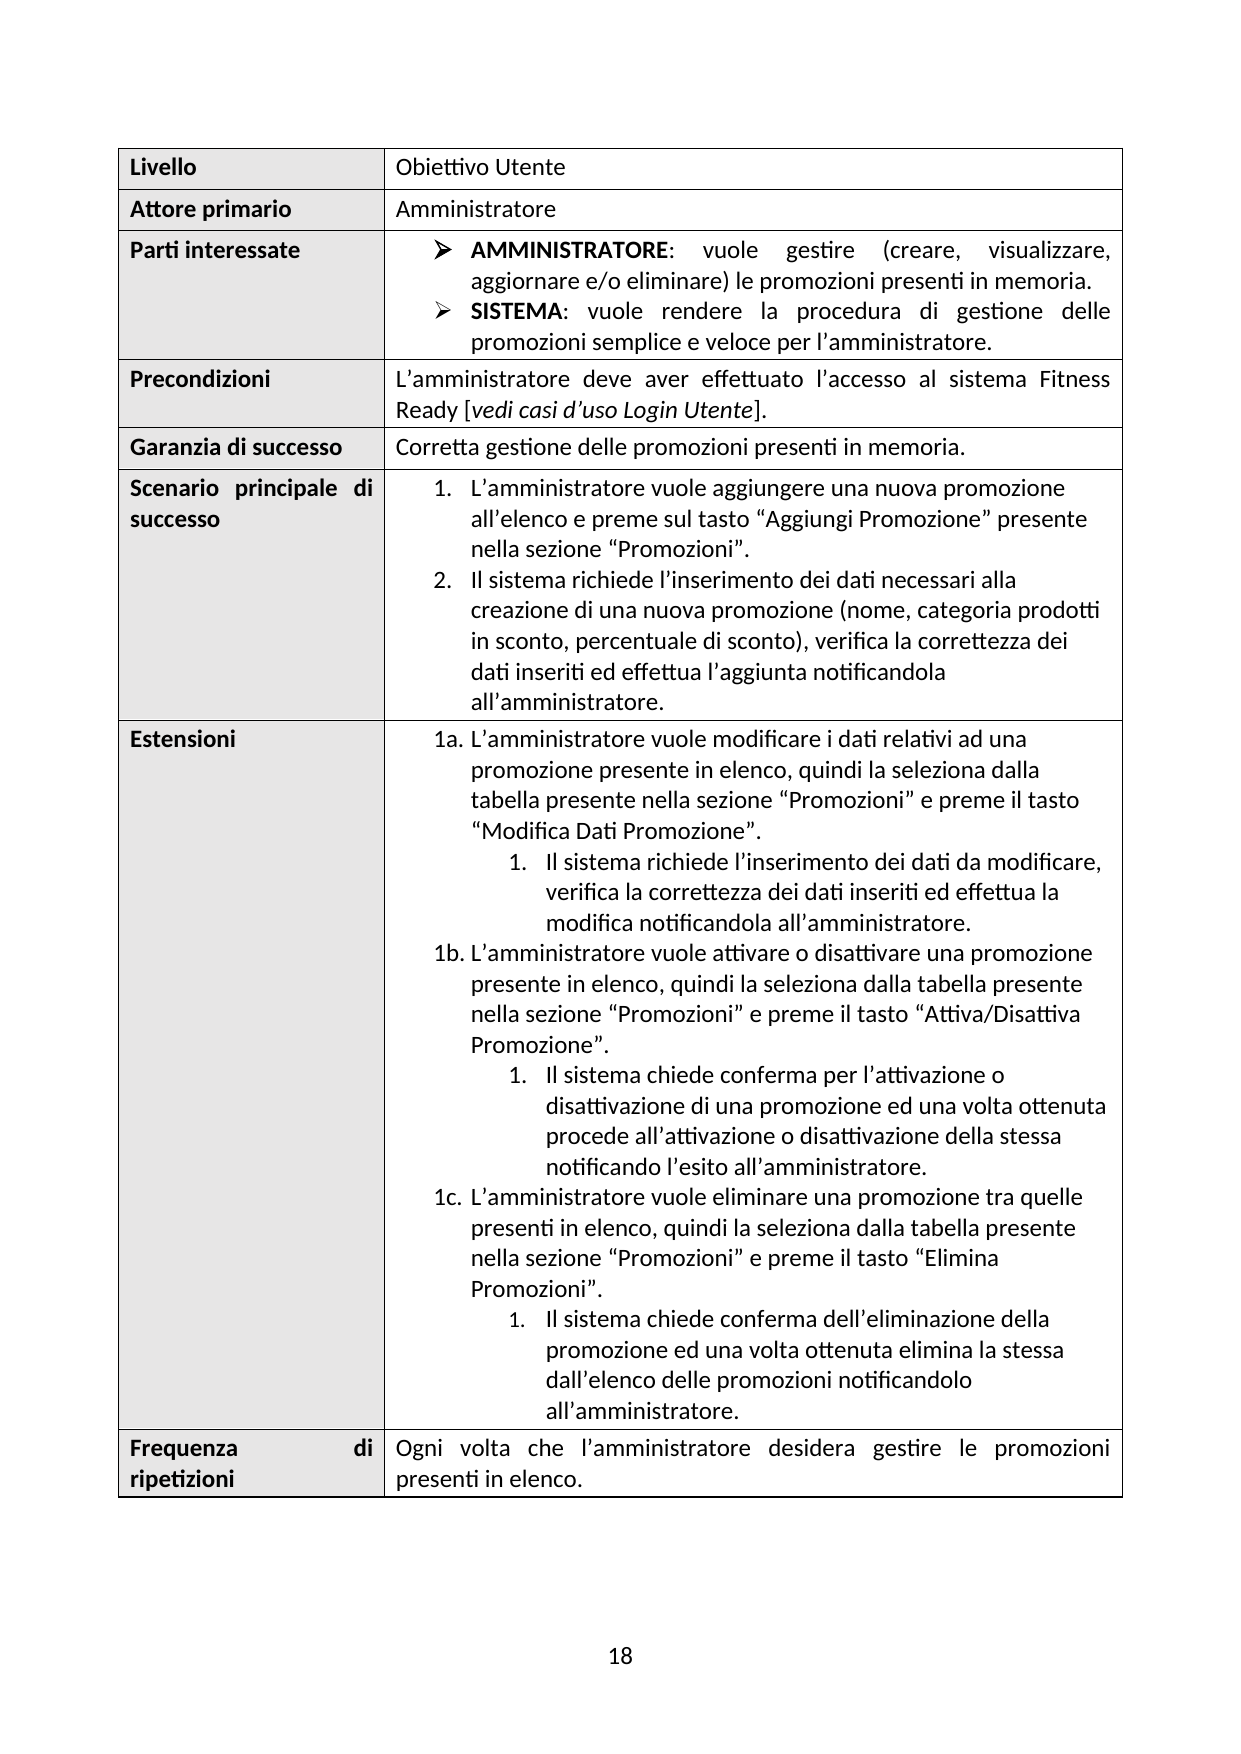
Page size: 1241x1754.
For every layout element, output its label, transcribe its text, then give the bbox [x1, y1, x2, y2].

table_cell L’amministratore vuole modificare i dati relativi ad una promozione presente in elenco, quindi la seleziona dalla tabella presente nella sezione “Promozioni” e preme il tasto “Modifica Dati Promozione”. Il sistema richiede l’inserimento dei dati da modificare, verifica la correttezza dei dati inseriti ed effettua la modifica notificandola all’amministratore. L’amministratore vuole attivare o disattivare una promozione presente in elenco, quindi la seleziona dalla tabella presente nella sezione “Promozioni” e preme il tasto “Attiva/Disattiva Promozione”. Il sistema chiede conferma per l’attivazione o disattivazione di una promozione ed una volta ottenuta procede all’attivazione o disattivazione della stessa notificando l’esito all’amministratore. L’amministratore vuole eliminare una promozione tra quelle presenti in elenco, quindi la seleziona dalla tabella presente nella sezione “Promozioni” e preme il tasto “Elimina Promozioni”. Il sistema chiede conferma dell’eliminazione della promozione ed una volta ottenuta elimina la stessa dall’elenco delle promozioni notificandolo all’amministratore. [385, 721, 1122, 1428]
table_cell L’amministratore vuole aggiungere una nuova promozione all’elenco e preme sul tasto “Aggiungi Promozione” presente nella sezione “Promozioni”. Il sistema richiede l’inserimento dei dati necessari alla creazione di una nuova promozione (nome, categoria prodotti in sconto, percentuale di sconto), verifica la correttezza dei dati inseriti ed effettua l’aggiunta notificandola all’amministratore. [385, 470, 1122, 719]
table_cell Amministratore [385, 190, 1122, 230]
table_cell Corretta gestione delle promozioni presenti in memoria. [385, 428, 1122, 468]
table_cell Attore primario [119, 190, 384, 230]
table_cell Garanzia di successo [119, 428, 384, 468]
table_cell Parti interessate [119, 231, 384, 359]
table_cell AMMINISTRATORE: vuole gestire (creare, visualizzare, aggiornare e/o eliminare) le promozioni presenti in memoria. SISTEMA: vuole rendere la procedura di gestione delle promozioni semplice e veloce per l’amministratore. [385, 231, 1122, 359]
table_cell L’amministratore deve aver effettuato l’accesso al sistema Fitness Ready [vedi casi d’uso Login Utente]. [385, 360, 1122, 427]
table_cell Precondizioni [119, 360, 384, 427]
table_cell Ogni volta che l’amministratore desidera gestire le promozioni presenti in elenco. [385, 1430, 1122, 1496]
table_cell Livello [119, 149, 384, 189]
table_cell Estensioni [119, 721, 384, 1428]
table_cell Obiettivo Utente [385, 149, 1122, 189]
table_cell Scenario principale di successo [119, 470, 384, 719]
table_cell Frequenza di ripetizioni [119, 1430, 384, 1496]
